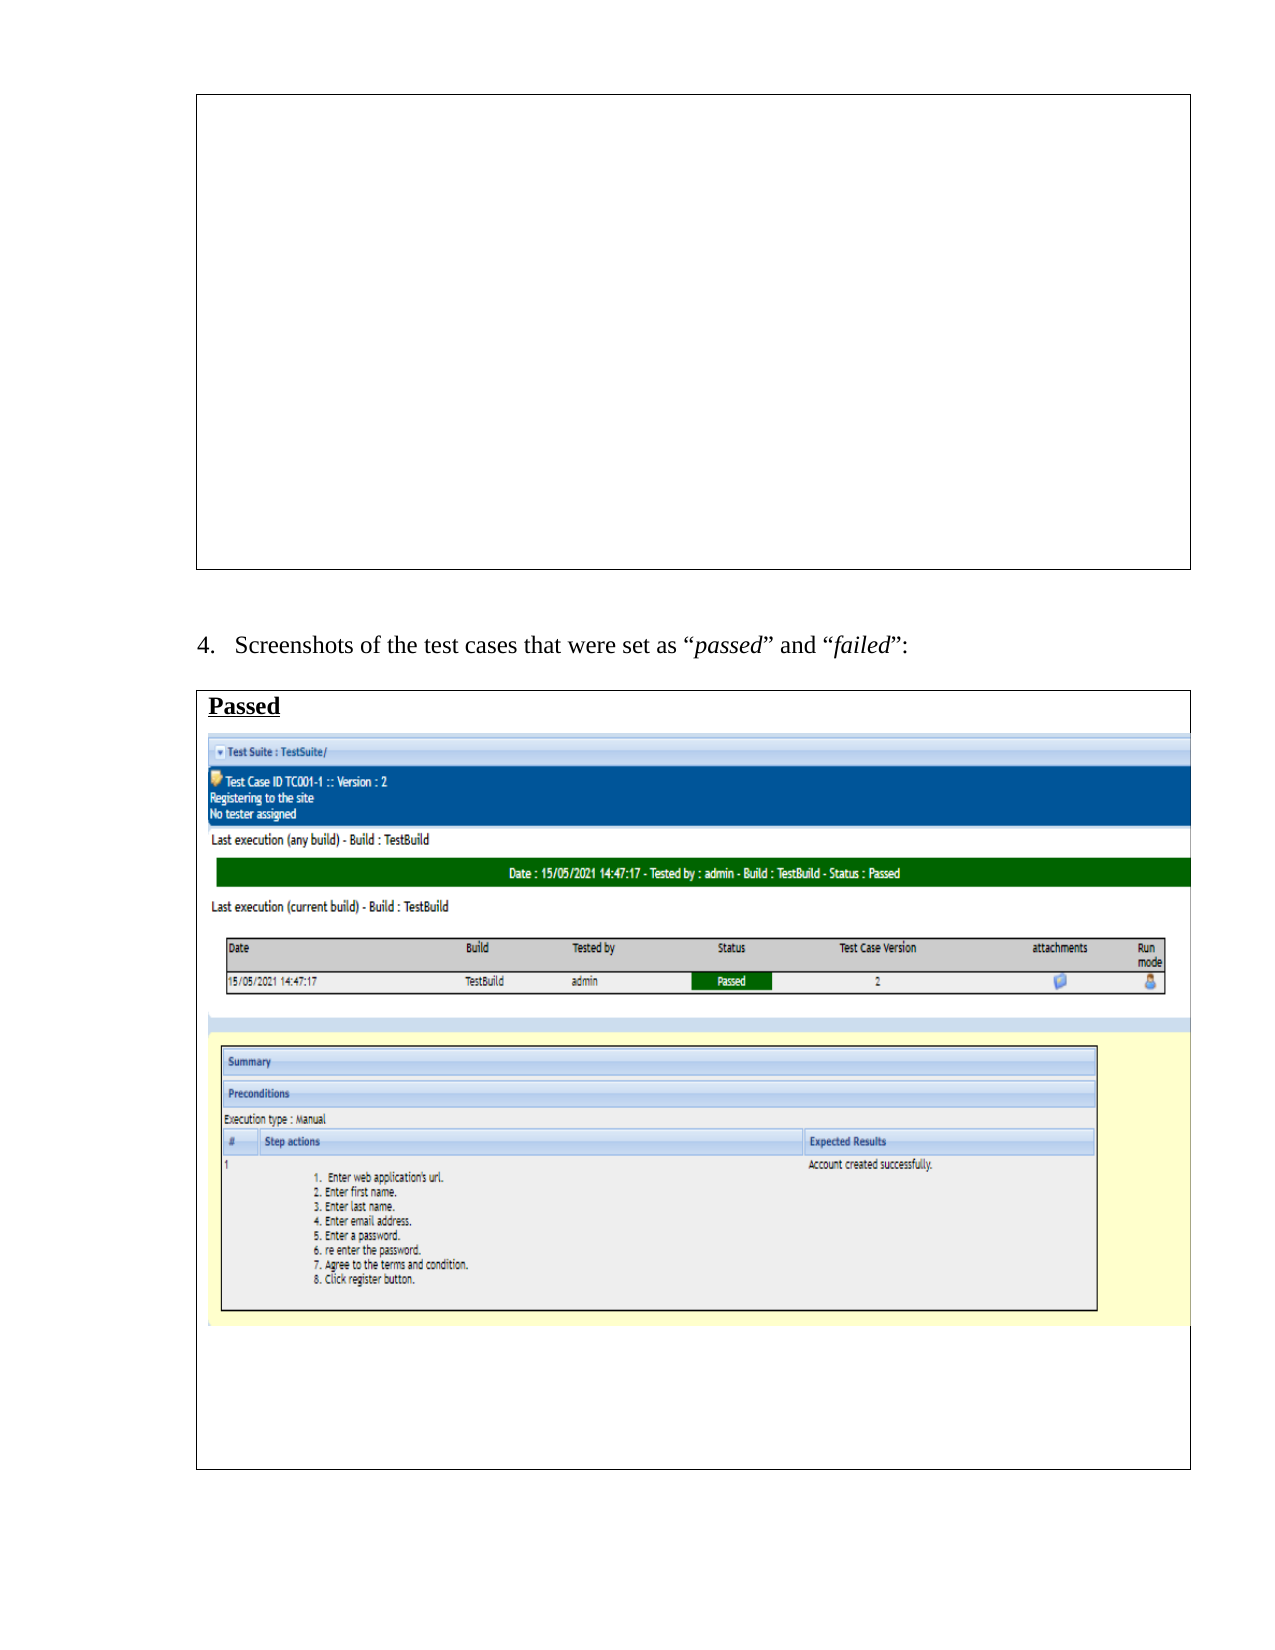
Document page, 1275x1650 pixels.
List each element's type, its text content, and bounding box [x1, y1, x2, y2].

picture [208, 733, 1191, 1326]
table_header [197, 95, 1190, 569]
list Screenshots of the test cases that were set as “passed” and “failed”: [197, 630, 1153, 659]
table_header Passed [197, 691, 1190, 1469]
